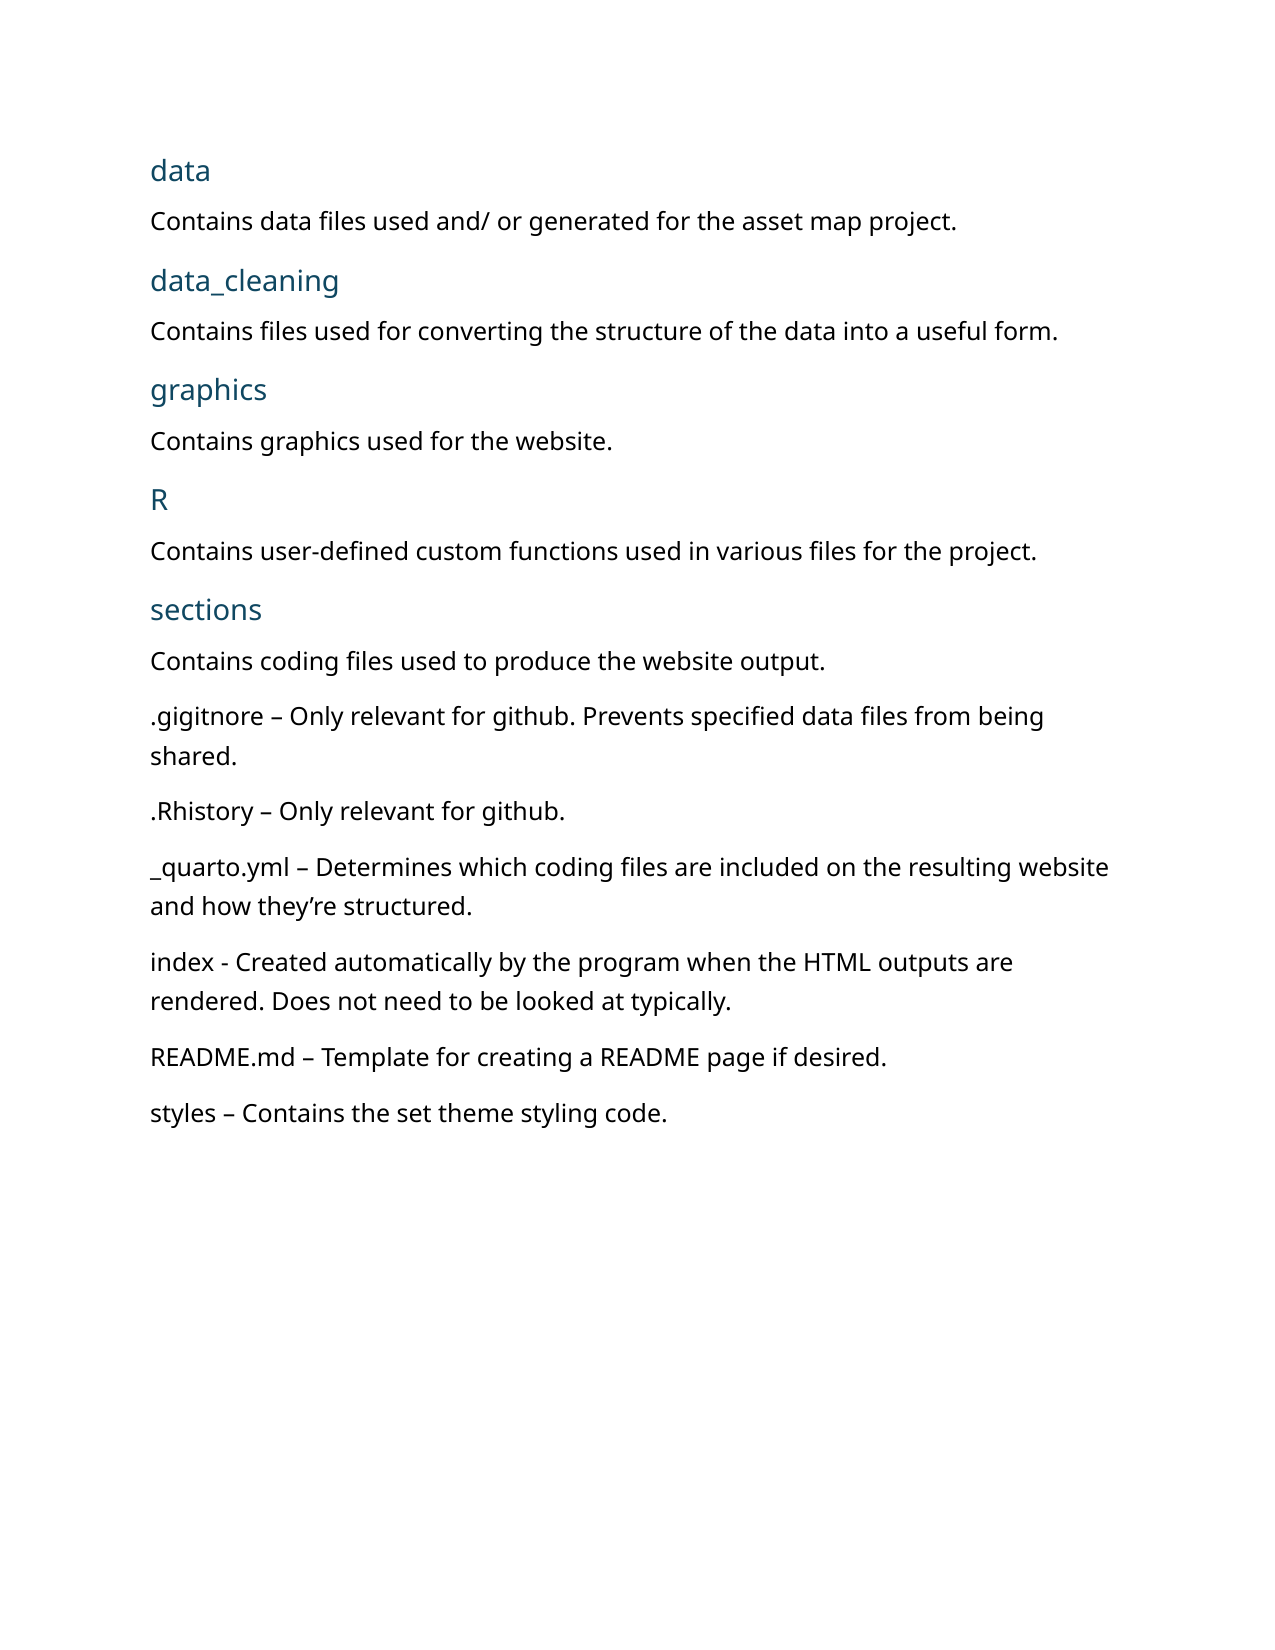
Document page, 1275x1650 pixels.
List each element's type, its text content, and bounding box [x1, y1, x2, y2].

subtitle R [150, 479, 1125, 519]
text .Rhistory – Only relevant for github. [150, 794, 1125, 828]
text _quarto.yml – Determines which coding files are included on the resulting website and how they’re structured. [150, 850, 1125, 923]
text Contains files used for converting the structure of the data into a useful form. [150, 314, 1125, 348]
text Contains data files used and/ or generated for the asset map project. [150, 204, 1125, 238]
text styles – Contains the set theme styling code. [150, 1096, 1125, 1130]
subtitle data_cleaning [150, 260, 1125, 299]
text .gigitnore – Only relevant for github. Prevents specified data files from being shared. [150, 699, 1125, 772]
subtitle data [150, 150, 1125, 190]
text README.md – Template for creating a README page if desired. [150, 1040, 1125, 1074]
subtitle sections [150, 589, 1125, 629]
subtitle graphics [150, 369, 1125, 409]
text Contains coding files used to produce the website output. [150, 643, 1125, 677]
text Contains graphics used for the website. [150, 423, 1125, 458]
text index - Created automatically by the program when the HTML outputs are rendered. Does not need to be looked at typically. [150, 945, 1125, 1018]
text Contains user-defined custom functions used in various files for the project. [150, 533, 1125, 567]
